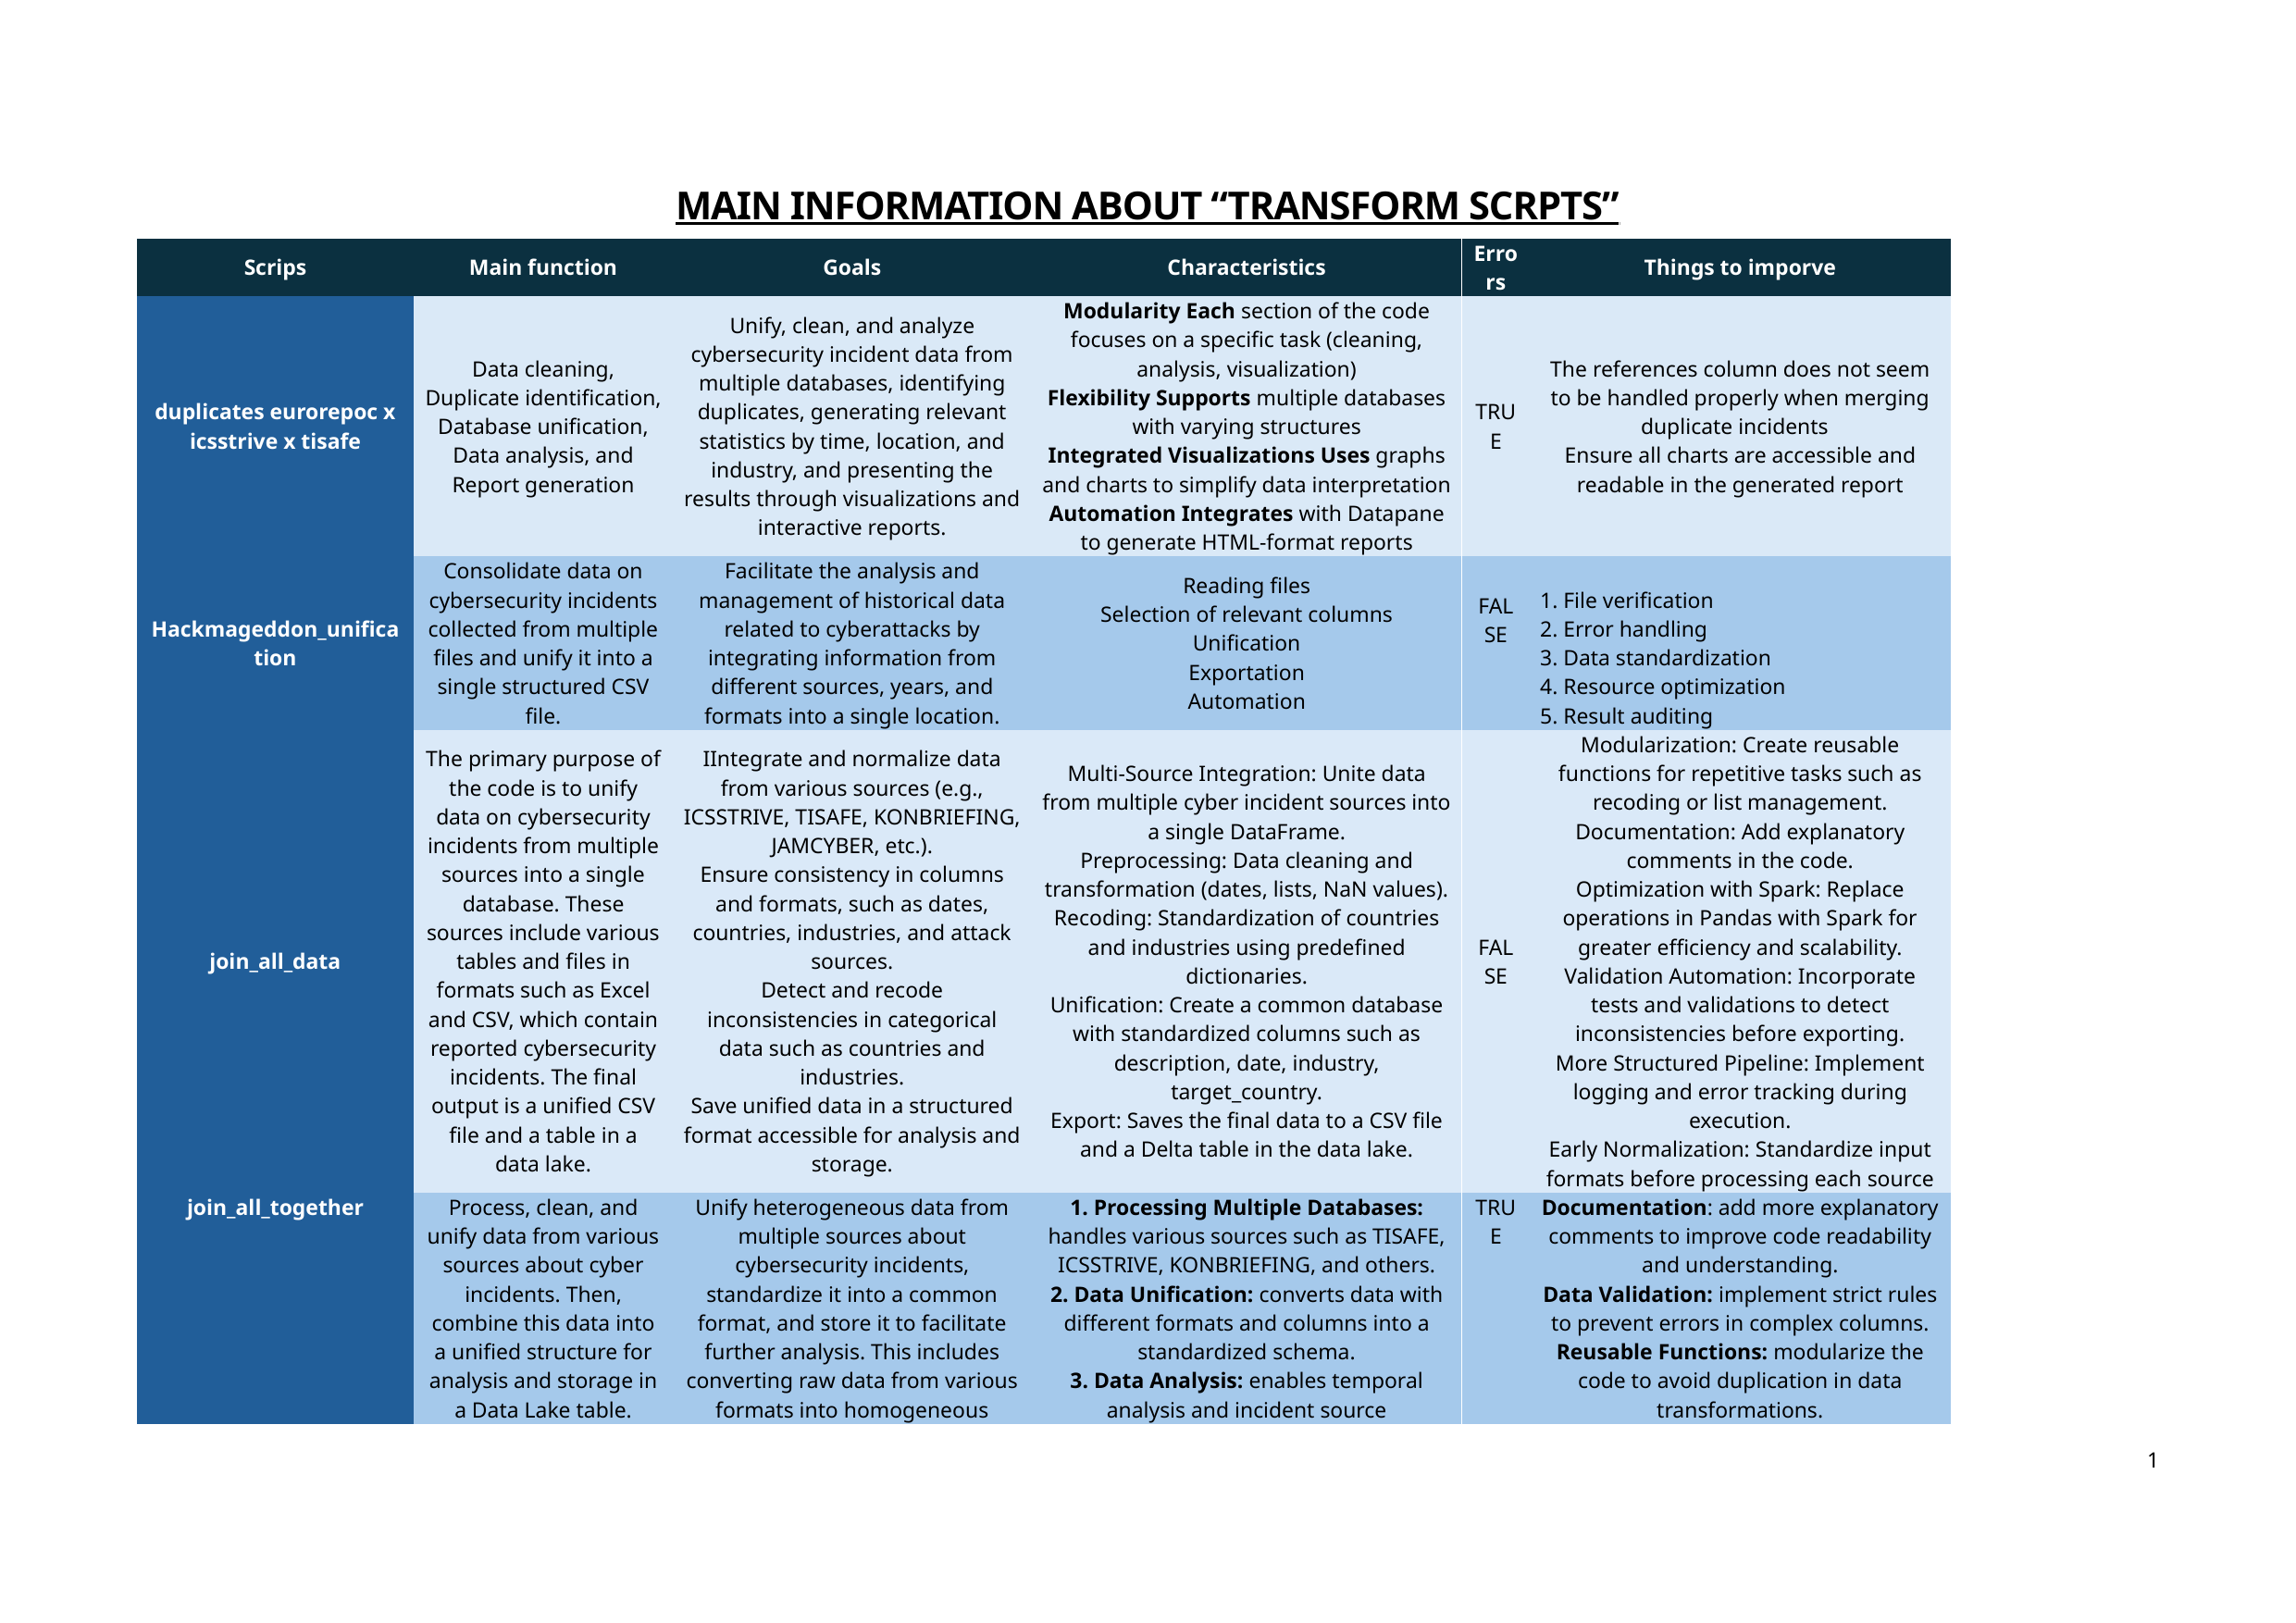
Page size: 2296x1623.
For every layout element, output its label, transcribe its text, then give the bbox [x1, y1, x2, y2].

table_cell TRUE [1462, 1193, 1530, 1424]
table_cell 1. File verification 2. Error handling 3. Data standardization 4. Resource optimization 5. Result auditing [1530, 556, 1951, 730]
table_cell Unify, clean, and analyze cybersecurity incident data from multiple databases, identifying duplicates, generating relevant statistics by time, location, and industry, and presenting the results through visualizations and interactive reports. [673, 296, 1031, 556]
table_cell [414, 1193, 673, 1424]
table_header Main function [414, 239, 673, 296]
table_cell Modularity Each section of the code focuses on a specific task (cleaning, analysis, visualization) Flexibility Supports multiple databases with varying structures Integrated Visualizations Uses graphs and charts to simplify data interpretation Automation Integrates with Datapane to generate HTML-format reports [1031, 296, 1461, 556]
table_cell Facilitate the analysis and management of historical data related to cyberattacks by integrating information from different sources, years, and formats into a single location. [673, 556, 1031, 730]
table_cell Reading files Selection of relevant columns Unification Exportation Automation [1031, 556, 1461, 730]
table_cell The references column does not seem to be handled properly when merging duplicate incidents Ensure all charts are accessible and readable in the generated report [1530, 296, 1951, 556]
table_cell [1530, 1193, 1951, 1424]
table_cell The primary purpose of the code is to unify data on cybersecurity incidents from multiple sources into a single database. These sources include various tables and files in formats such as Excel and CSV, which contain reported cybersecurity incidents. The final output is a unified CSV file and a table in a data lake. [414, 730, 673, 1193]
table_cell Modularization: Create reusable functions for repetitive tasks such as recoding or list management. Documentation: Add explanatory comments in the code. Optimization with Spark: Replace operations in Pandas with Spark for greater efficiency and scalability. Validation Automation: Incorporate tests and validations to detect inconsistencies before exporting. More Structured Pipeline: Implement logging and error tracking during execution. Early Normalization: Standardize input formats before processing each source [1530, 730, 1951, 1193]
table_header Characteristics [1031, 239, 1461, 296]
table_header Things to imporve [1530, 239, 1951, 296]
table_header Scrips [137, 239, 414, 296]
table_cell TRUE [1462, 296, 1530, 556]
table_cell Multi-Source Integration: Unite data from multiple cyber incident sources into a single DataFrame. Preprocessing: Data cleaning and transformation (dates, lists, NaN values). Recoding: Standardization of countries and industries using predefined dictionaries. Unification: Create a common database with standardized columns such as description, date, industry, target_country. Export: Saves the final data to a CSV file and a Delta table in the data lake. [1031, 730, 1461, 1193]
table_cell join_all_together [137, 1193, 414, 1424]
table_cell Data cleaning, Duplicate identification, Database unification, Data analysis, and Report generation [414, 296, 673, 556]
table_cell Consolidate data on cybersecurity incidents collected from multiple files and unify it into a single structured CSV file. [414, 556, 673, 730]
table_cell FALSE [1462, 730, 1530, 1193]
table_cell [673, 1193, 1031, 1424]
table_cell FALSE [1462, 556, 1530, 730]
table_header Goals [673, 239, 1031, 296]
table_header Errors [1462, 239, 1530, 296]
table_cell Hackmageddon_unification [137, 556, 414, 730]
table_cell duplicates eurorepoc x icsstrive x tisafe [137, 296, 414, 556]
title MAIN INFORMATION ABOUT “TRANSFORM SCRPTS” [137, 178, 2159, 230]
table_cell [1031, 1193, 1461, 1424]
table_cell IIntegrate and normalize data from various sources (e.g., ICSSTRIVE, TISAFE, KONBRIEFING, JAMCYBER, etc.). Ensure consistency in columns and formats, such as dates, countries, industries, and attack sources. Detect and recode inconsistencies in categorical data such as countries and industries. Save unified data in a structured format accessible for analysis and storage. [673, 730, 1031, 1193]
table_cell join_all_data [137, 730, 414, 1193]
